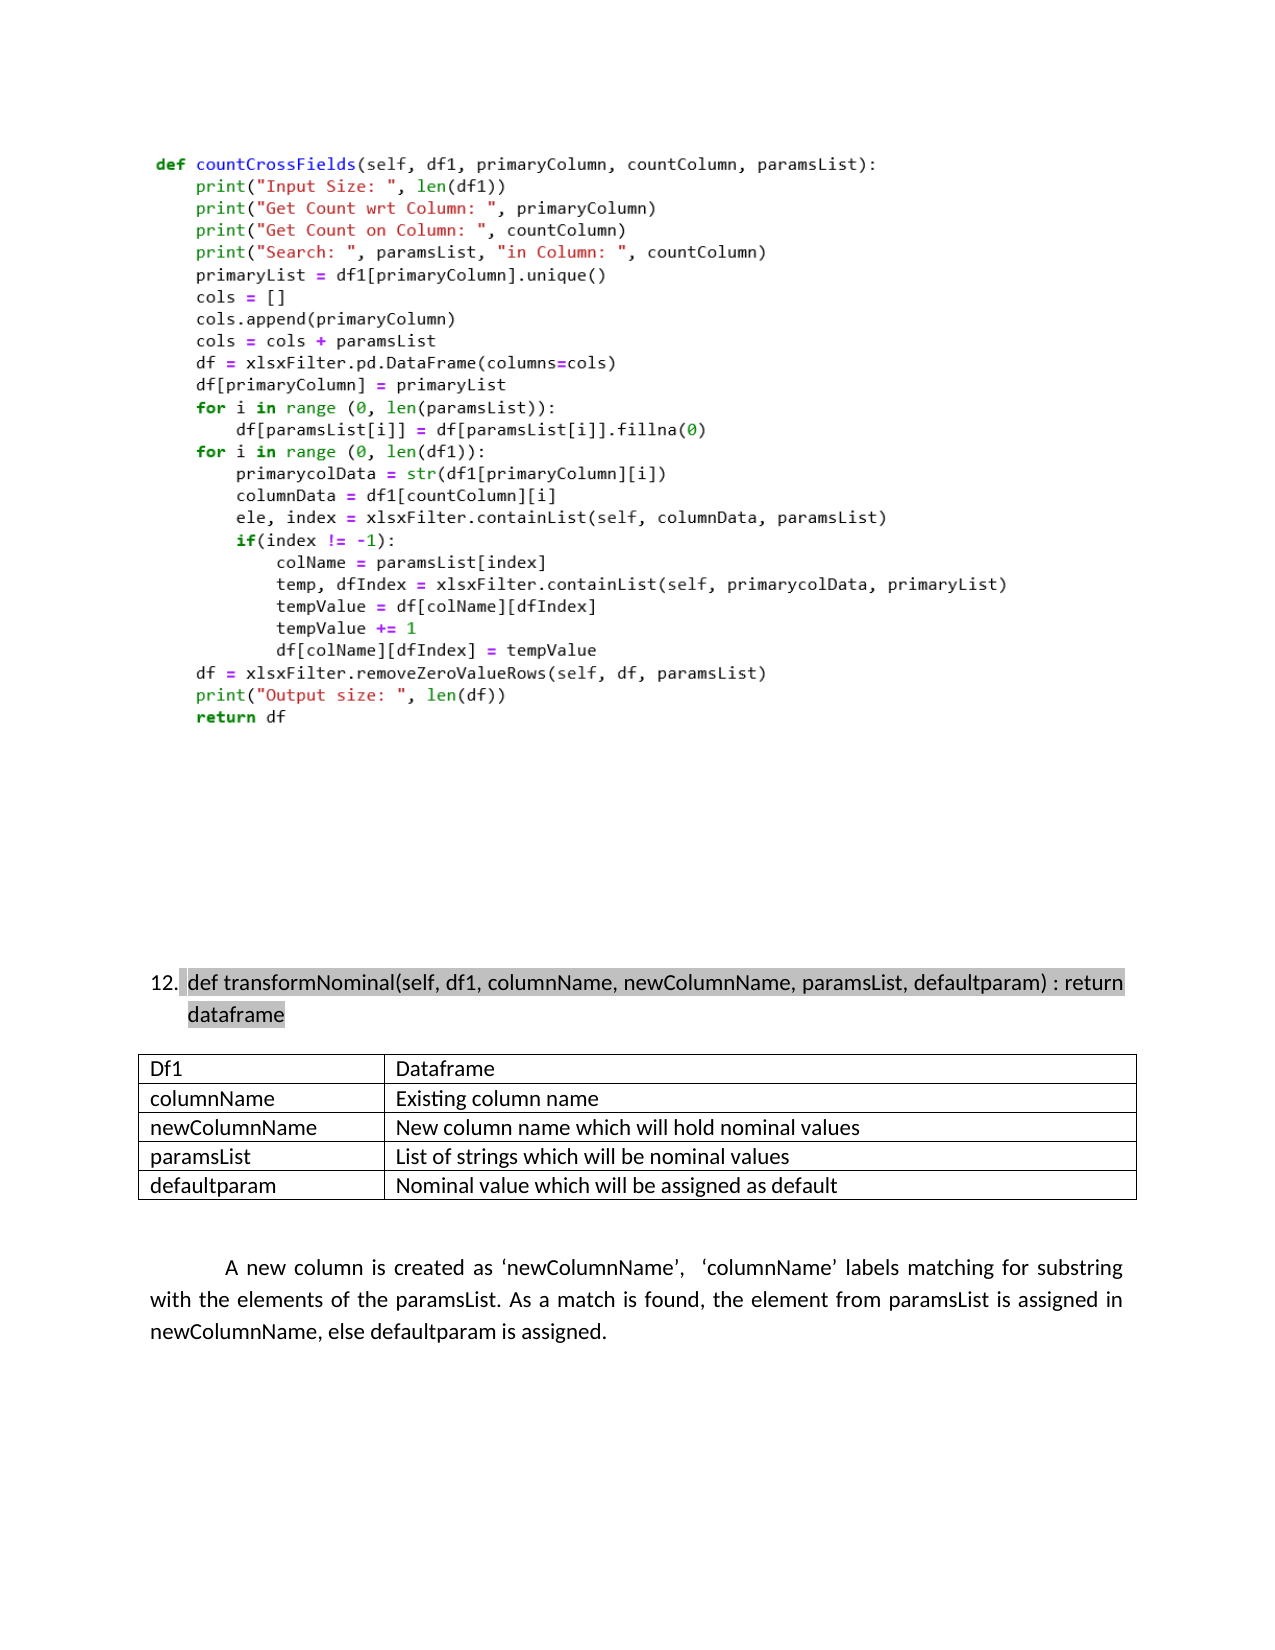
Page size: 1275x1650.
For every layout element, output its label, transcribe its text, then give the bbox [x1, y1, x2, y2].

table_header Df1 [139, 1055, 384, 1083]
table_cell paramsList [139, 1142, 384, 1170]
table_cell Nominal value which will be assigned as default [385, 1171, 1136, 1199]
table_cell Existing column name [385, 1084, 1136, 1112]
table_cell List of strings which will be nominal values [385, 1142, 1136, 1170]
table_cell columnName [139, 1084, 384, 1112]
list def transformNominal(self, df1, columnName, newColumnName, paramsList, defaultparam) : return dataframe [150, 968, 1125, 1028]
table_cell defaultparam [139, 1171, 384, 1199]
table_cell newColumnName [139, 1113, 384, 1141]
table_cell New column name which will hold nominal values [385, 1113, 1136, 1141]
text A new column is created as ‘newColumnName’, ‘columnName’ labels matching for substring with the elements of the paramsList. As a match is found, the element from paramsList is assigned in newColumnName, else defaultparam is assigned. [150, 1253, 1125, 1345]
table_header Dataframe [385, 1055, 1136, 1083]
